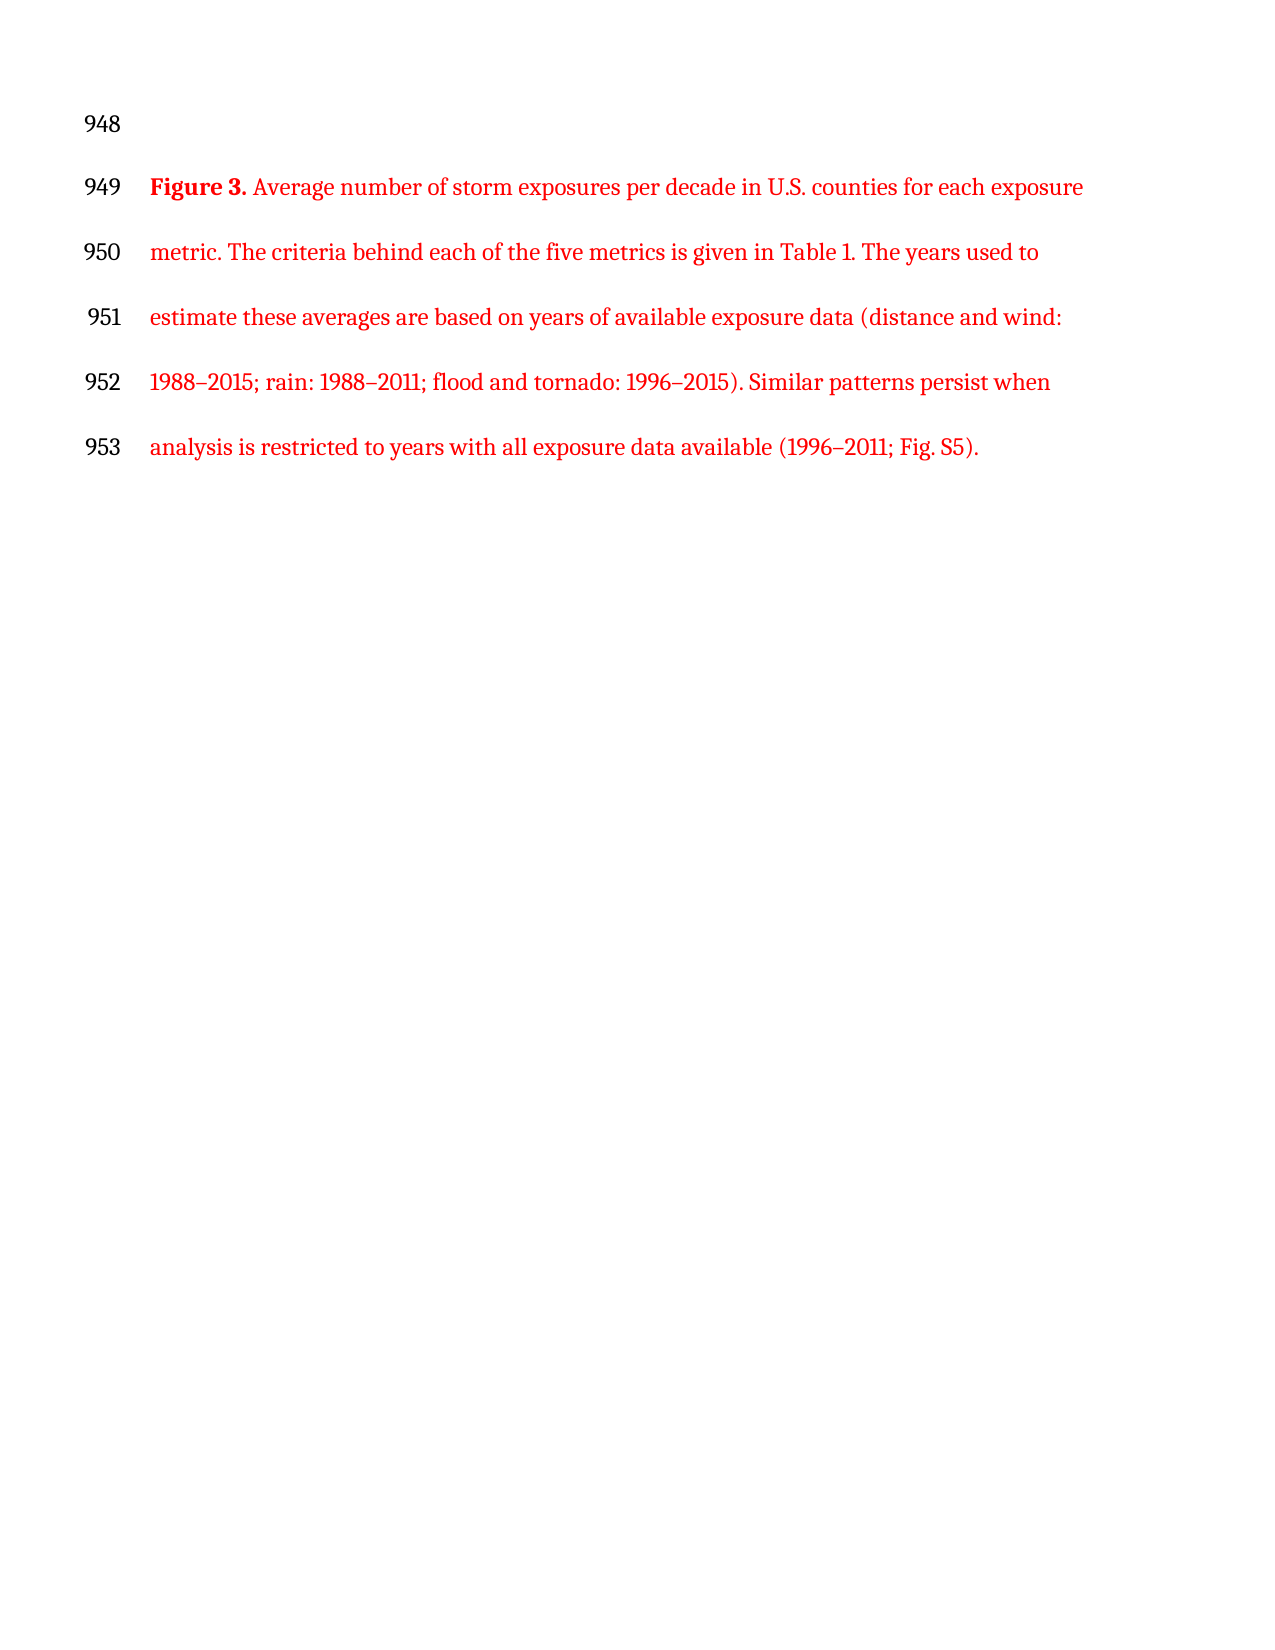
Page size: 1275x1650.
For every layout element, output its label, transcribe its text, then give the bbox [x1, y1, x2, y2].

text Figure 3. Average number of storm exposures per decade in U.S. counties for each exposure metric. The criteria behind each of the five metrics is given in Table 1. The years used to estimate these averages are based on years of available exposure data (distance and wind: 1988–2015; rain: 1988–2011; flood and tornado: 1996–2015). Similar patterns persist when analysis is restricted to years with all exposure data available (1996–2011; Fig. S5). [150, 171, 1125, 464]
